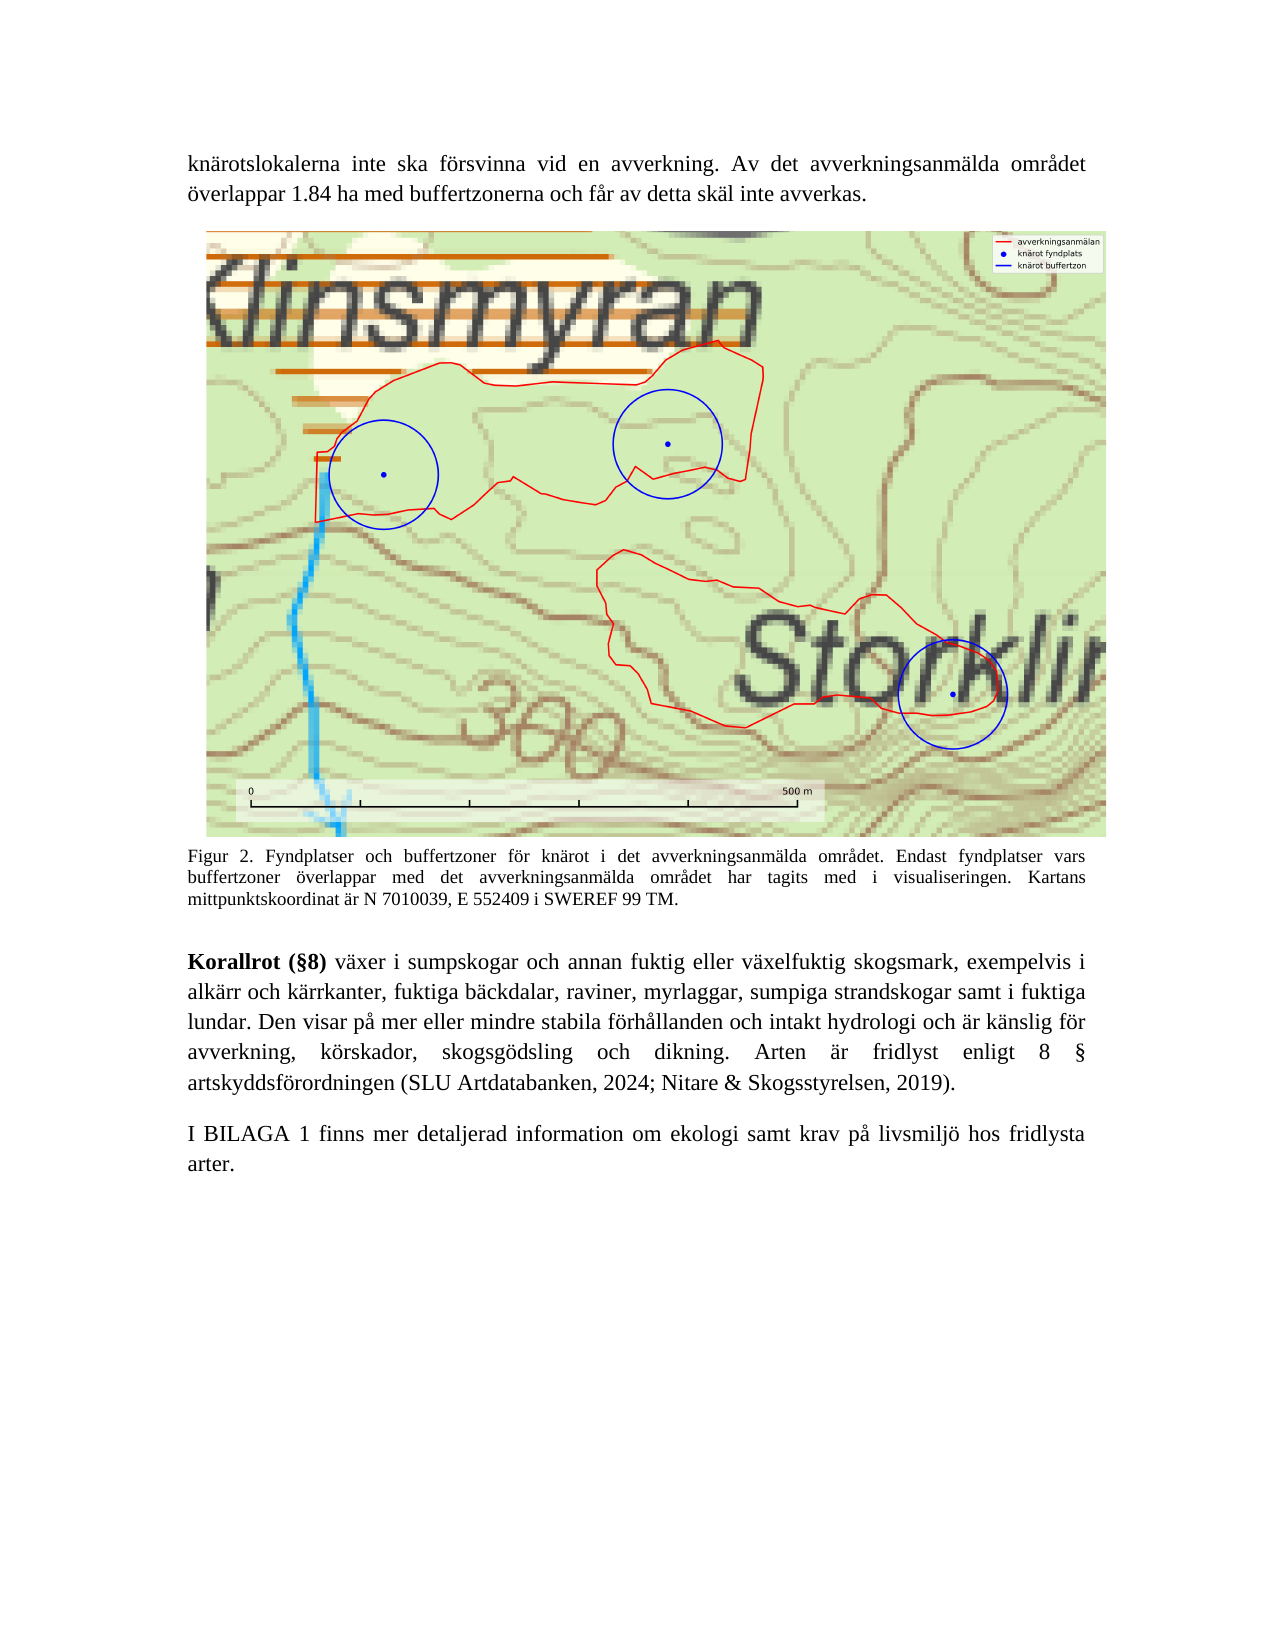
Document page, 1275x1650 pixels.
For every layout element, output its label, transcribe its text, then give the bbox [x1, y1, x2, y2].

picture [206, 231, 1107, 837]
text Figur 2. Fyndplatser och buffertzoner för knärot i det avverkningsanmälda området. Endast fyndplatser vars buffertzoner överlappar med det avverkningsanmälda området har tagits med i visualiseringen. Kartans mittpunktskoordinat är N 7010039, E 552409 i SWEREF 99 TM. [187, 845, 1087, 909]
text Korallrot (§8) växer i sumpskogar och annan fuktig eller växelfuktig skogsmark, exempelvis i alkärr och kärrkanter, fuktiga bäckdalar, raviner, myrlaggar, sumpiga strandskogar samt i fuktiga lundar. Den visar på mer eller mindre stabila förhållanden och intakt hydrologi och är känslig för avverkning, körskador, skogsgödsling och dikning. Arten är fridlyst enligt 8 § artskyddsförordningen (SLU Artdatabanken, 2024; Nitare & Skogsstyrelsen, 2019). [187, 948, 1087, 1095]
text I BILAGA 1 finns mer detaljerad information om ekologi samt krav på livsmiljö hos fridlysta arter. [187, 1119, 1087, 1176]
